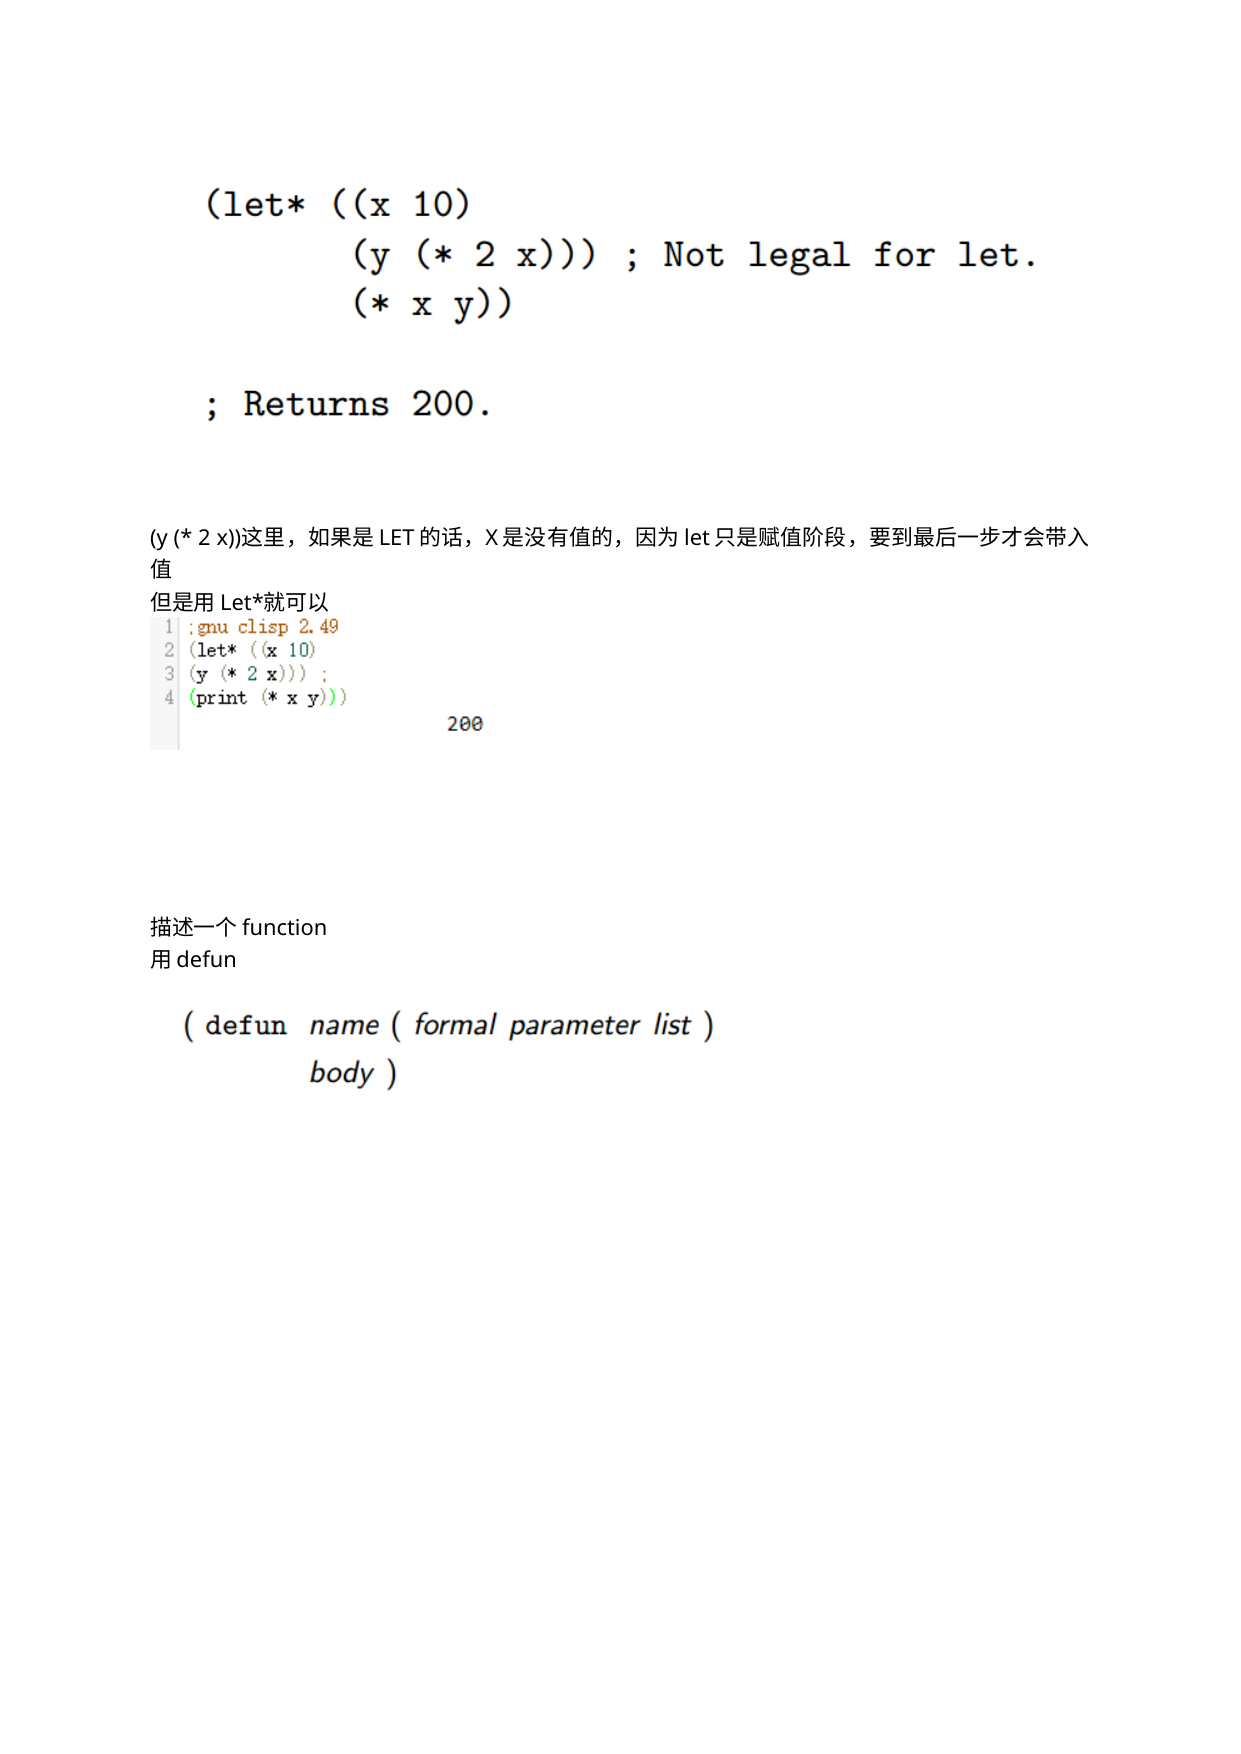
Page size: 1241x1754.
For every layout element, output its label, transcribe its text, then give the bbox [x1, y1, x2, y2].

picture [150, 617, 514, 750]
text (y (* 2 x))这里，如果是LET的话，X是没有值的，因为let只是赋值阶段，要到最后一步才会带入值 [150, 519, 1090, 584]
text 描述一个function [150, 909, 1090, 942]
picture [150, 162, 1091, 512]
text 但是用Let*就可以 [150, 584, 1090, 617]
picture [150, 974, 803, 1125]
text 用defun [150, 942, 1090, 974]
